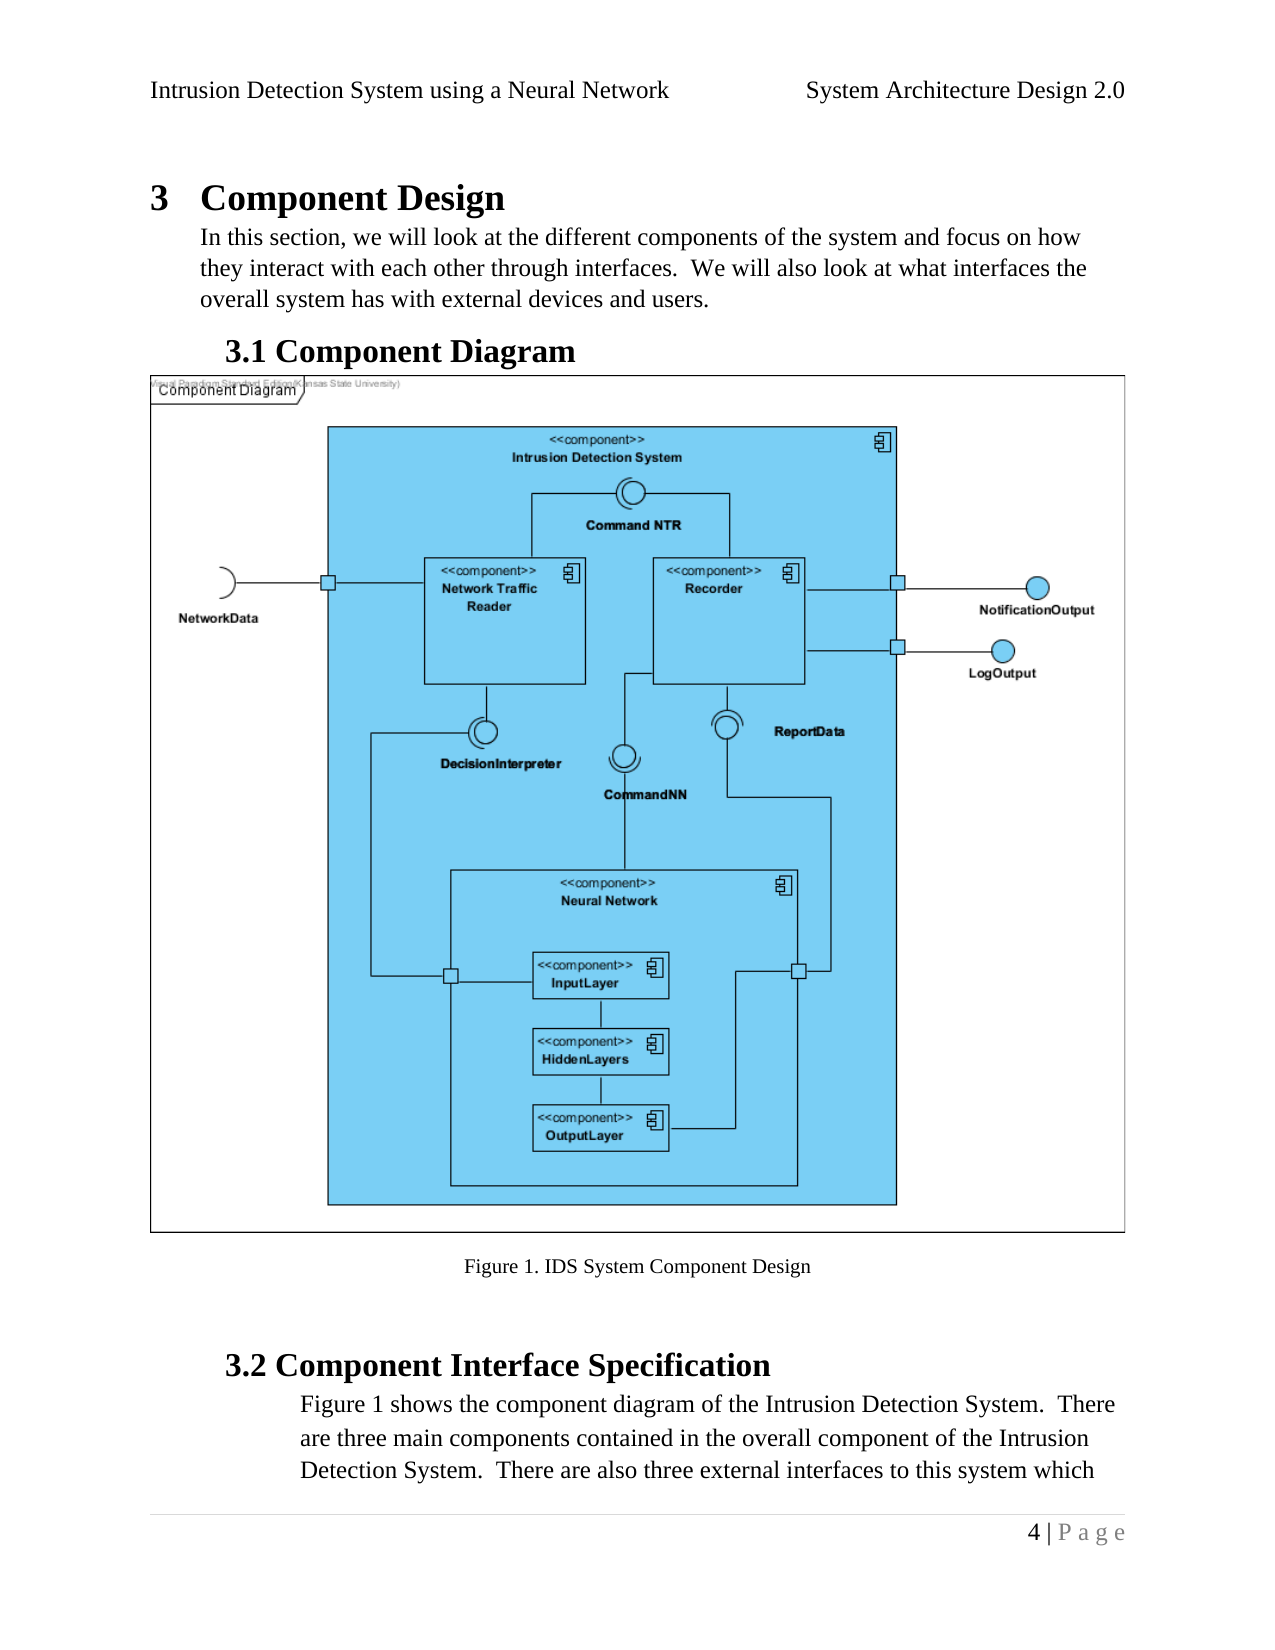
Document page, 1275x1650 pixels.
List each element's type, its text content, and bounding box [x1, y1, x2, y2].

picture [150, 375, 1125, 1233]
subtitle Component Interface Specification [225, 1346, 1125, 1384]
text Figure 1. IDS System Component Design [150, 1253, 1125, 1278]
subtitle Component Diagram [225, 331, 1125, 370]
text In this section, we will look at the different components of the system and focus on how they interact with each other through interfaces. We will also look at what interfaces the overall system has with external devices and users. [200, 222, 1125, 312]
subtitle Component Design [150, 175, 1125, 218]
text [300, 1389, 1125, 1484]
